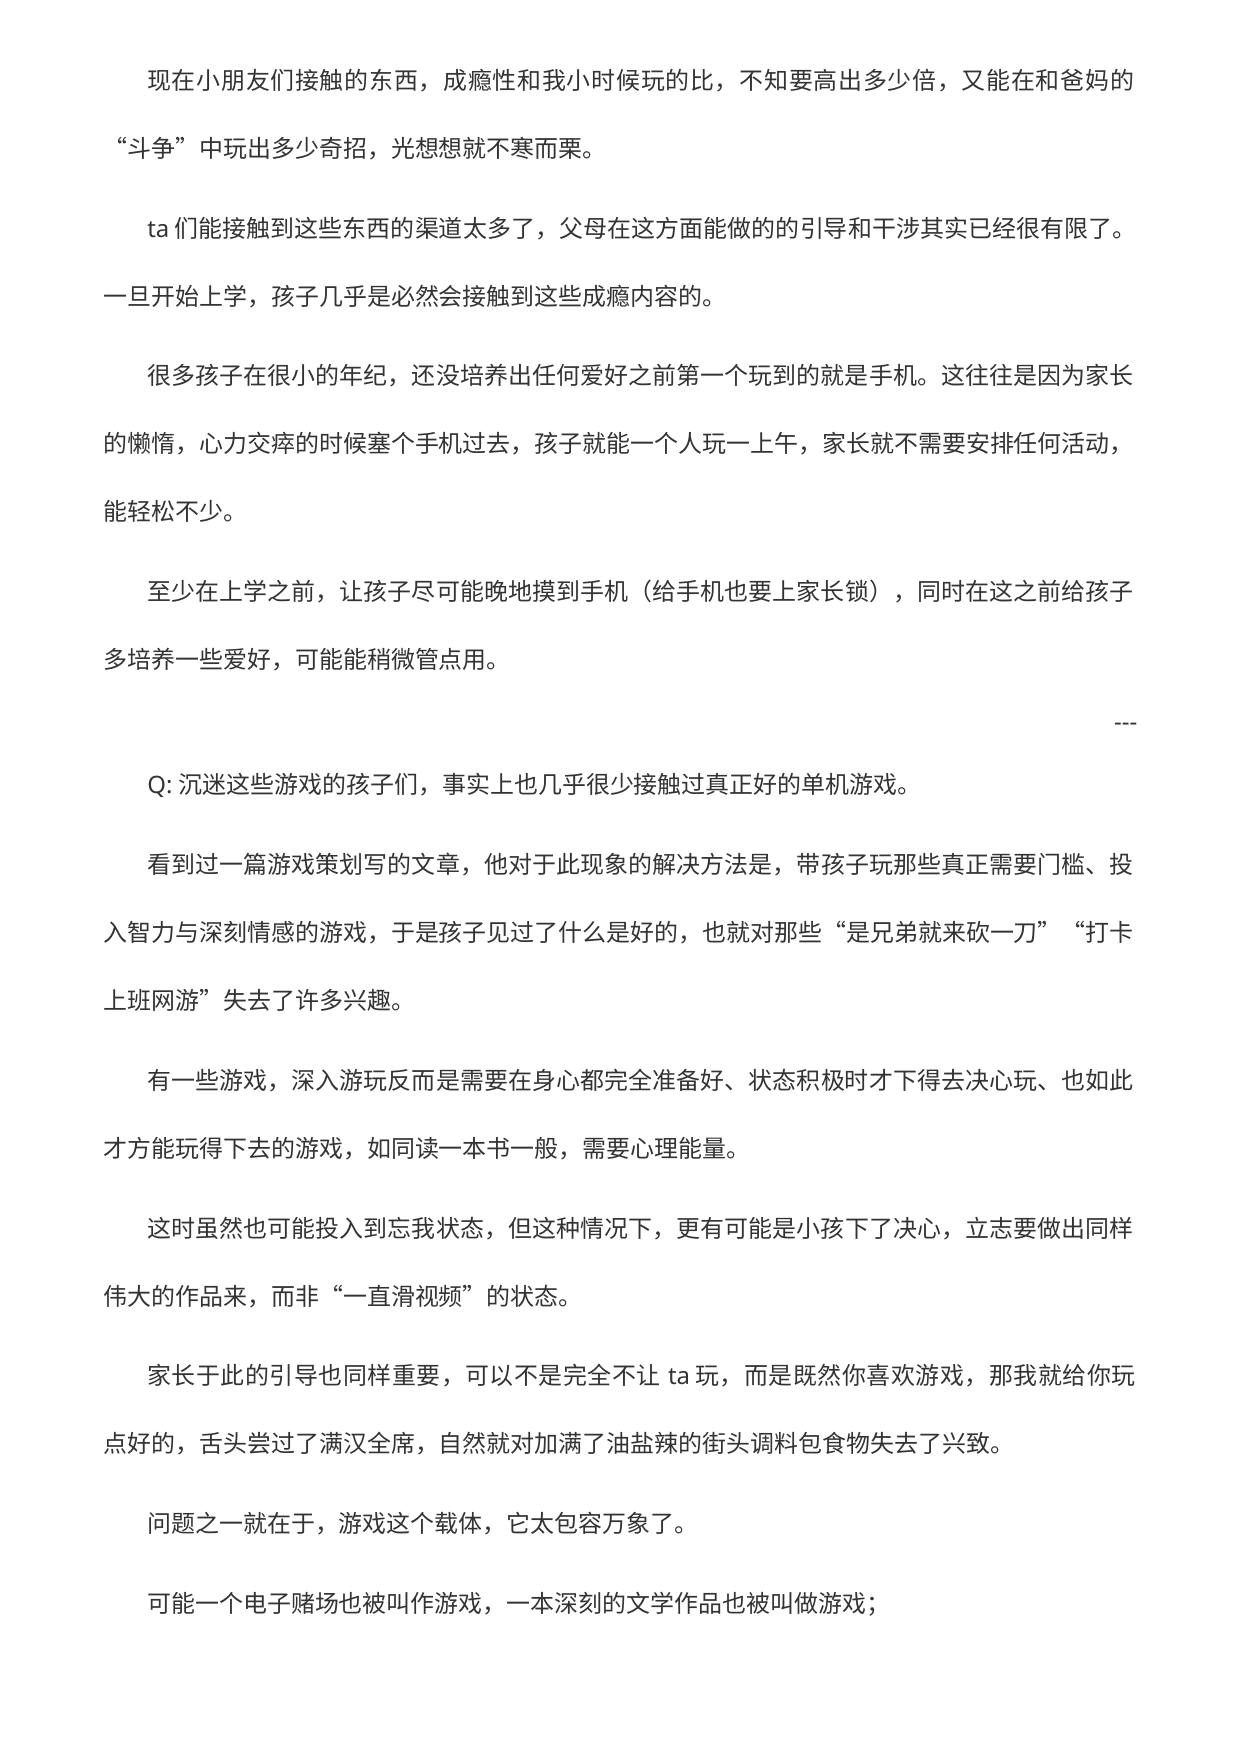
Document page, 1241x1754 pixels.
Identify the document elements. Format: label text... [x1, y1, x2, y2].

text ta们能接触到这些东西的渠道太多了，父母在这方面能做的的引导和干涉其实已经很有限了。一旦开始上学，孩子几乎是必然会接触到这些成瘾内容的。 [103, 193, 1137, 328]
text 看到过一篇游戏策划写的文章，他对于此现象的解决方法是，带孩子玩那些真正需要门槛、投入智力与深刻情感的游戏，于是孩子见过了什么是好的，也就对那些“是兄弟就来砍一刀”“打卡上班网游”失去了许多兴趣。 [103, 829, 1137, 1033]
text 这时虽然也可能投入到忘我状态，但这种情况下，更有可能是小孩下了决心，立志要做出同样伟大的作品来，而非“一直滑视频”的状态。 [103, 1193, 1137, 1328]
text 可能一个电子赌场也被叫作游戏，一本深刻的文学作品也被叫做游戏； [103, 1568, 1137, 1636]
text 有一些游戏，深入游玩反而是需要在身心都完全准备好、状态积极时才下得去决心玩、也如此才方能玩得下去的游戏，如同读一本书一般，需要心理能量。 [103, 1045, 1137, 1181]
text 现在小朋友们接触的东西，成瘾性和我小时候玩的比，不知要高出多少倍，又能在和爸妈的“斗争”中玩出多少奇招，光想想就不寒而栗。 [103, 45, 1137, 181]
text 问题之一就在于，游戏这个载体，它太包容万象了。 [103, 1488, 1137, 1556]
text 家长于此的引导也同样重要，可以不是完全不让ta玩，而是既然你喜欢游戏，那我就给你玩点好的，舌头尝过了满汉全席，自然就对加满了油盐辣的街头调料包食物失去了兴致。 [103, 1340, 1137, 1476]
text --- [103, 704, 1137, 738]
text 至少在上学之前，让孩子尽可能晚地摸到手机（给手机也要上家长锁），同时在这之前给孩子多培养一些爱好，可能能稍微管点用。 [103, 556, 1137, 692]
text 很多孩子在很小的年纪，还没培养出任何爱好之前第一个玩到的就是手机。这往往是因为家长的懒惰，心力交瘁的时候塞个手机过去，孩子就能一个人玩一上午，家长就不需要安排任何活动，能轻松不少。 [103, 340, 1137, 544]
text Q: 沉迷这些游戏的孩子们，事实上也几乎很少接触过真正好的单机游戏。 [103, 749, 1137, 817]
